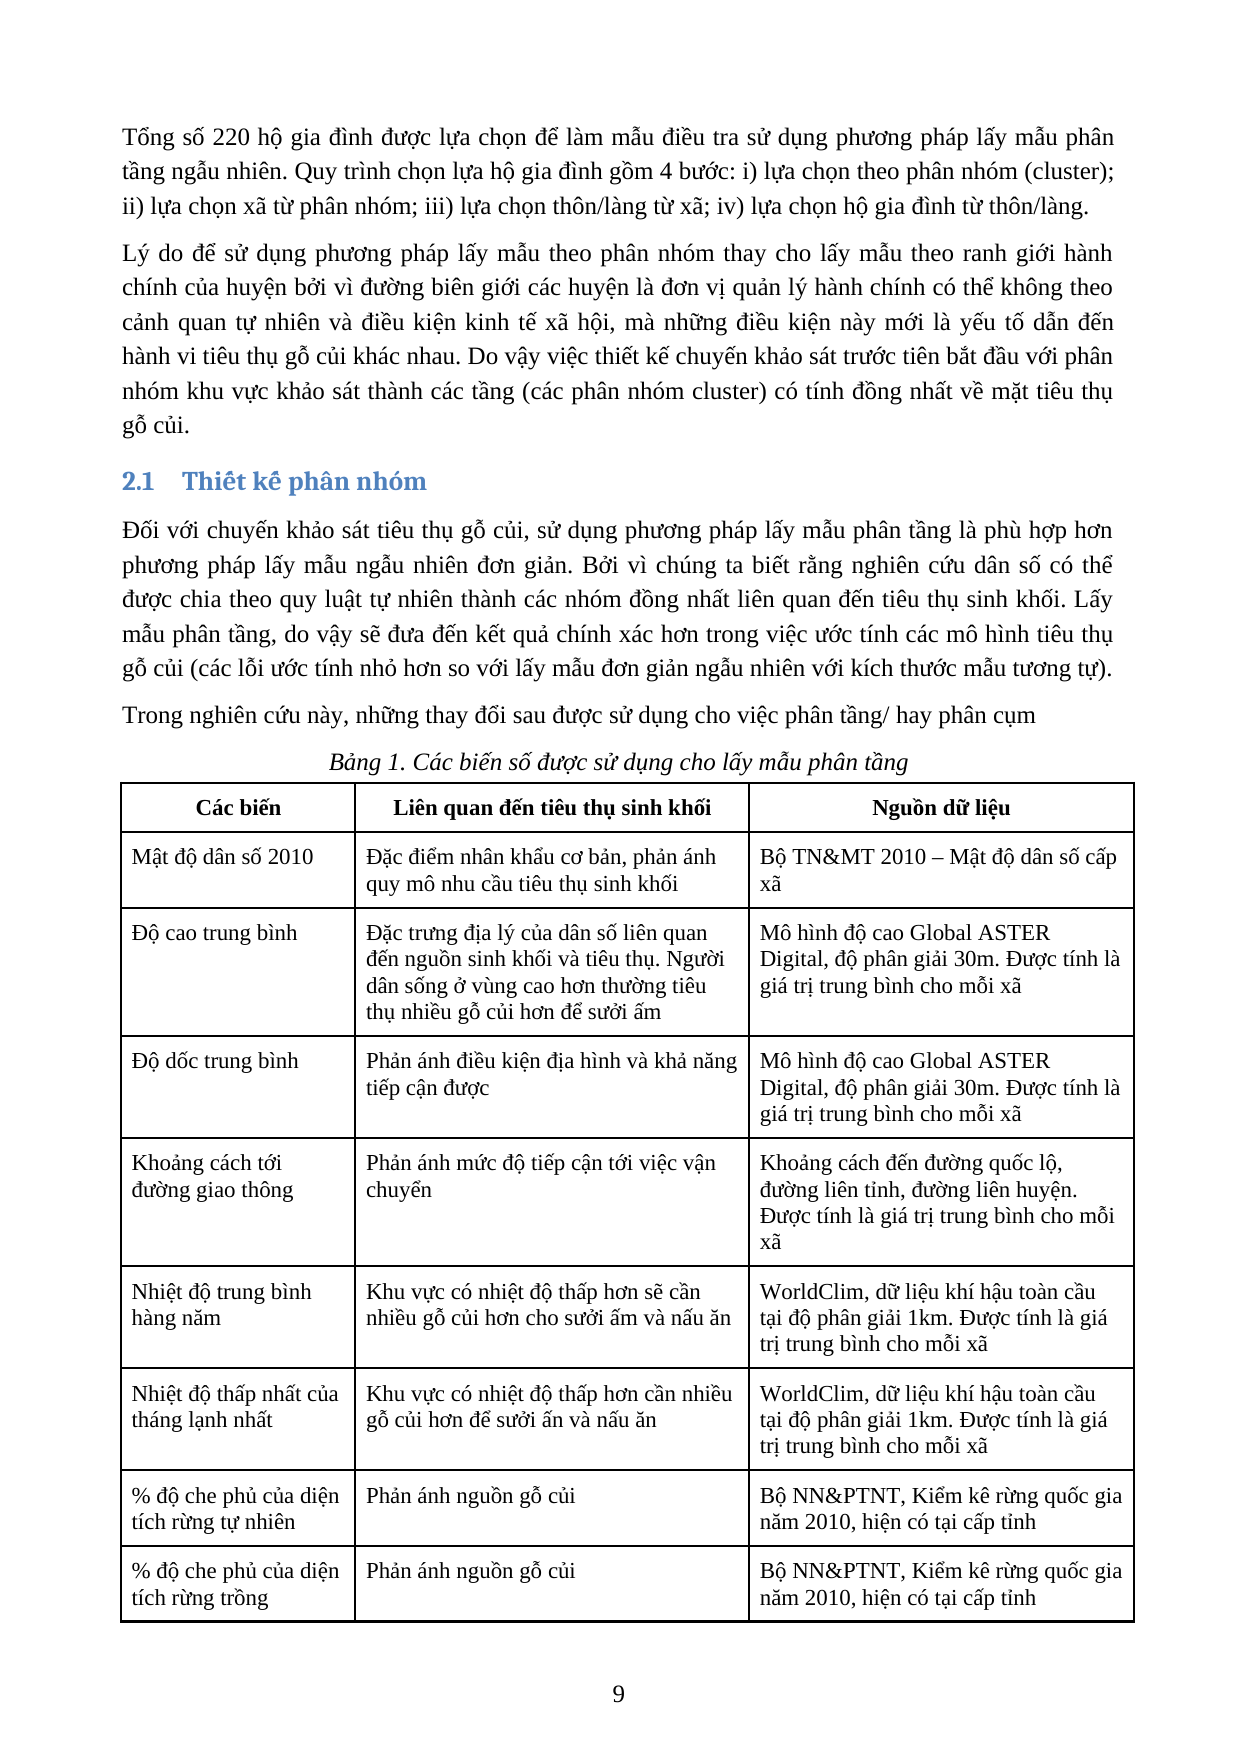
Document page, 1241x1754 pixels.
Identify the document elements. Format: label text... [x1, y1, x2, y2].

table_cell WorldClim, dữ liệu khí hậu toàn cầu tại độ phân giải 1km. Được tính là giá trị trung bình cho mỗi xã [750, 1369, 1133, 1469]
table_cell Phản ánh nguồn gỗ củi [356, 1547, 748, 1620]
table_cell Bộ NN&PTNT, Kiểm kê rừng quốc gia năm 2010, hiện có tại cấp tỉnh [750, 1471, 1133, 1545]
table_cell % độ che phủ của diện tích rừng tự nhiên [122, 1471, 354, 1545]
table_cell Độ dốc trung bình [122, 1037, 354, 1137]
table_cell Mô hình độ cao Global ASTER Digital, độ phân giải 30m. Được tính là giá trị trung bình cho mỗi xã [750, 909, 1133, 1035]
text Tổng số 220 hộ gia đình được lựa chọn để làm mẫu điều tra sử dụng phương pháp lấy mẫu phân tầng ngẫu nhiên. Quy trình chọn lựa hộ gia đình gồm 4 bước: i) lựa chọn theo phân nhóm (cluster); ii) lựa chọn xã từ phân nhóm; iii) lựa chọn thôn/làng từ xã; iv) lựa chọn hộ gia đình từ thôn/làng. [122, 122, 1115, 219]
table_cell Phản ánh mức độ tiếp cận tới việc vận chuyển [356, 1139, 748, 1265]
text Lý do để sử dụng phương pháp lấy mẫu theo phân nhóm thay cho lấy mẫu theo ranh giới hành chính của huyện bởi vì đường biên giới các huyện là đơn vị quản lý hành chính có thể không theo cảnh quan tự nhiên và điều kiện kinh tế xã hội, mà những điều kiện này mới là yếu tố dẫn đến hành vi tiêu thụ gỗ củi khác nhau. Do vậy việc thiết kế chuyến khảo sát trước tiên bắt đầu với phân nhóm khu vực khảo sát thành các tầng (các phân nhóm cluster) có tính đồng nhất về mặt tiêu thụ gỗ củi. [122, 238, 1115, 439]
table_cell Khoảng cách tới đường giao thông [122, 1139, 354, 1265]
table_header Các biến [122, 784, 354, 831]
table_cell WorldClim, dữ liệu khí hậu toàn cầu tại độ phân giải 1km. Được tính là giá trị trung bình cho mỗi xã [750, 1267, 1133, 1367]
text Đối với chuyến khảo sát tiêu thụ gỗ củi, sử dụng phương pháp lấy mẫu phân tầng là phù hợp hơn phương pháp lấy mẫu ngẫu nhiên đơn giản. Bởi vì chúng ta biết rằng nghiên cứu dân số có thể được chia theo quy luật tự nhiên thành các nhóm đồng nhất liên quan đến tiêu thụ sinh khối. Lấy mẫu phân tầng, do vậy sẽ đưa đến kết quả chính xác hơn trong việc ước tính các mô hình tiêu thụ gỗ củi (các lỗi ước tính nhỏ hơn so với lấy mẫu đơn giản ngẫu nhiên với kích thước mẫu tương tự). [122, 515, 1115, 682]
text Trong nghiên cứu này, những thay đổi sau được sử dụng cho việc phân tầng/ hay phân cụm [122, 700, 1115, 729]
table_header Nguồn dữ liệu [750, 784, 1133, 831]
table_cell Đặc điểm nhân khẩu cơ bản, phản ánh quy mô nhu cầu tiêu thụ sinh khối [356, 833, 748, 907]
table_cell Mô hình độ cao Global ASTER Digital, độ phân giải 30m. Được tính là giá trị trung bình cho mỗi xã [750, 1037, 1133, 1137]
subtitle Thiết kế phân nhóm [122, 466, 1115, 497]
table_cell Nhiệt độ thấp nhất của tháng lạnh nhất [122, 1369, 354, 1469]
table_cell Đặc trưng địa lý của dân số liên quan đến nguồn sinh khối và tiêu thụ. Người dân sống ở vùng cao hơn thường tiêu thụ nhiều gỗ củi hơn để sưởi ấm [356, 909, 748, 1035]
table_cell Bộ TN&MT 2010 – Mật độ dân số cấp xã [750, 833, 1133, 907]
table_header Liên quan đến tiêu thụ sinh khối [356, 784, 748, 831]
text Bảng 1. Các biến số được sử dụng cho lấy mẫu phân tầng [122, 747, 1115, 776]
table_cell Độ cao trung bình [122, 909, 354, 1035]
table_cell Khu vực có nhiệt độ thấp hơn sẽ cần nhiều gỗ củi hơn cho sưởi ấm và nấu ăn [356, 1267, 748, 1367]
table_cell Khu vực có nhiệt độ thấp hơn cần nhiều gỗ củi hơn để sưởi ấn và nấu ăn [356, 1369, 748, 1469]
table_cell Nhiệt độ trung bình hàng năm [122, 1267, 354, 1367]
table_cell Mật độ dân số 2010 [122, 833, 354, 907]
table_cell Bộ NN&PTNT, Kiểm kê rừng quốc gia năm 2010, hiện có tại cấp tỉnh [750, 1547, 1133, 1620]
table_cell % độ che phủ của diện tích rừng trồng [122, 1547, 354, 1620]
table_cell Phản ánh điều kiện địa hình và khả năng tiếp cận được [356, 1037, 748, 1137]
table_cell Phản ánh nguồn gỗ củi [356, 1471, 748, 1545]
table_cell Khoảng cách đến đường quốc lộ, đường liên tỉnh, đường liên huyện. Được tính là giá trị trung bình cho mỗi xã [750, 1139, 1133, 1265]
